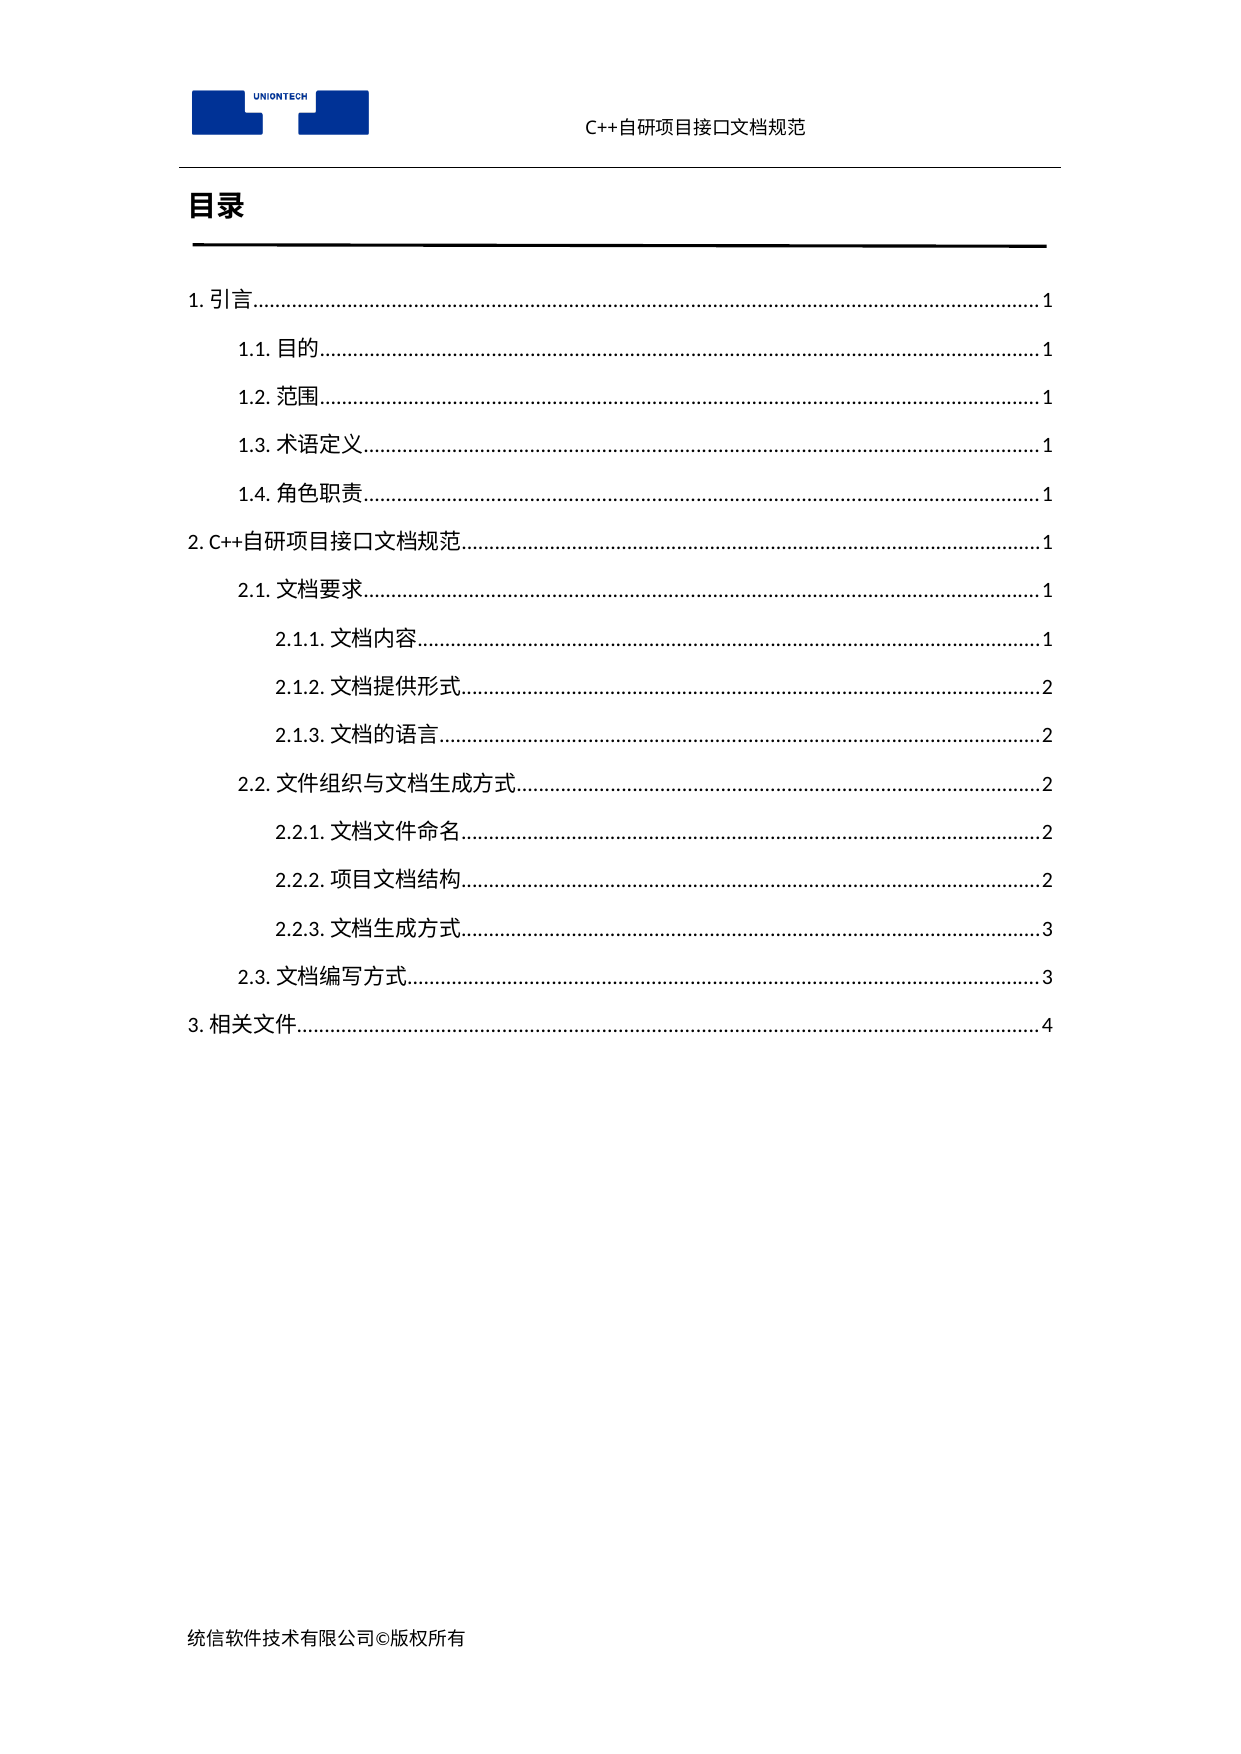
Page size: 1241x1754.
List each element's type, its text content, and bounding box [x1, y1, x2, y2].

text 1. 引言 1 [187, 282, 1053, 314]
text 3. 相关文件 4 [187, 1007, 1053, 1039]
text 1.4. 角色职责 1 [187, 475, 1053, 508]
text 1.1. 目的 1 [187, 330, 1053, 363]
text 2.1.1. 文档内容 1 [187, 620, 1053, 653]
picture [191, 90, 369, 135]
text 2.1.2. 文档提供形式 2 [187, 668, 1053, 701]
text 2. C++自研项目接口文档规范 1 [187, 523, 1053, 556]
text 1.3. 术语定义 1 [187, 427, 1053, 459]
text 1.2. 范围 1 [187, 378, 1053, 411]
text 2.2.1. 文档文件命名 2 [187, 813, 1053, 846]
text 2.3. 文档编写方式 3 [187, 958, 1053, 991]
text 目录 [187, 171, 1053, 236]
text 2.2.3. 文档生成方式 3 [187, 910, 1053, 943]
text 2.1.3. 文档的语言 2 [187, 717, 1053, 749]
text 2.2. 文件组织与文档生成方式 2 [187, 765, 1053, 798]
text 2.1. 文档要求 1 [187, 572, 1053, 604]
text 2.2.2. 项目文档结构 2 [187, 862, 1053, 894]
